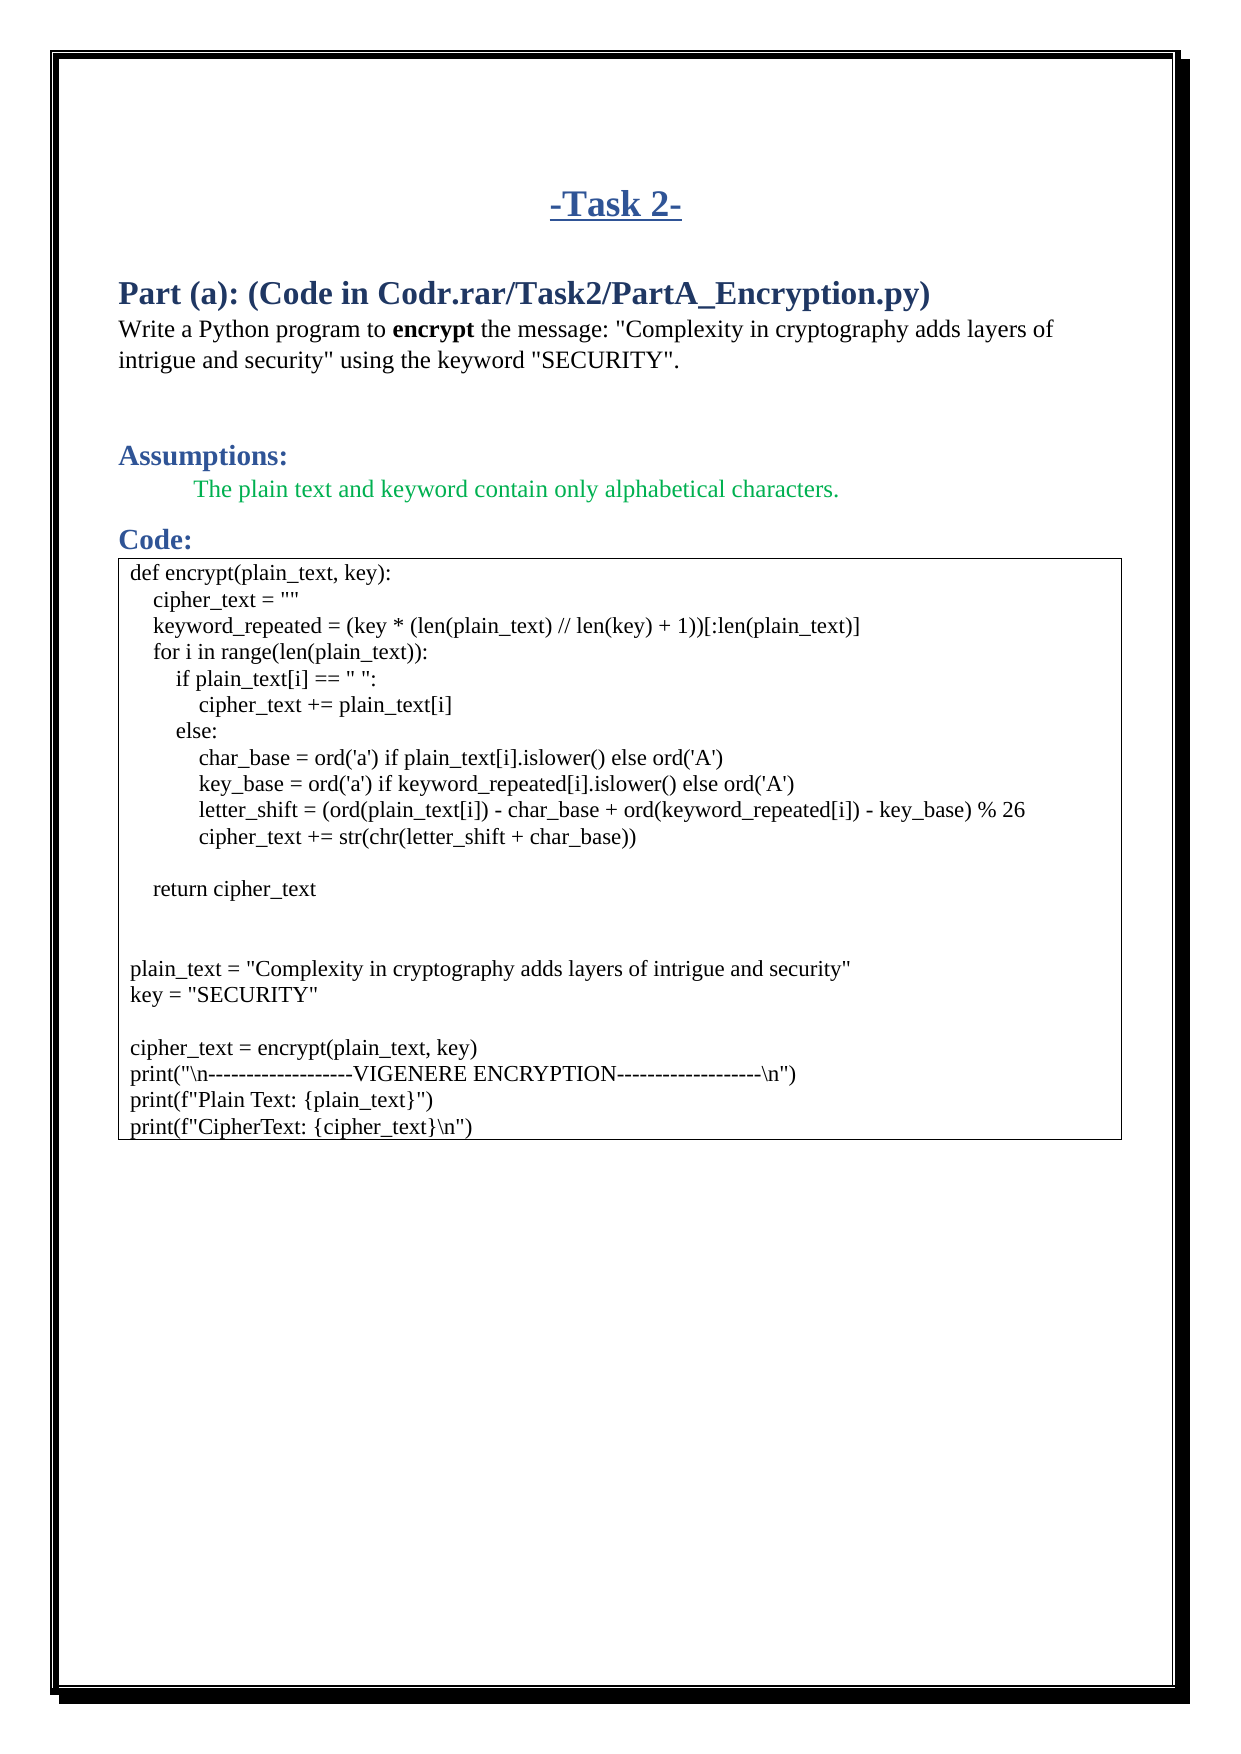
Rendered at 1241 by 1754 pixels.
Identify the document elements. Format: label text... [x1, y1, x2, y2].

text Write a Python program to encrypt the message: "Complexity in cryptography adds layers of intrigue and security" using the keyword "SECURITY". [118, 314, 1113, 374]
subtitle Code: [118, 522, 1113, 556]
text The plain text and keyword contain only alphabetical characters. [118, 474, 1113, 503]
subtitle -Task 2- [118, 181, 1113, 224]
table_header def encrypt(plain_text, key): cipher_text = "" keyword_repeated = (key * (len(plain_text) // len(key) + 1))[:len(plain_text)] for i in range(len(plain_text)): if plain_text[i] == " ": cipher_text += plain_text[i] else: char_base = ord('a') if plain_text[i].islower() else ord('A') key_base = ord('a') if keyword_repeated[i].islower() else ord('A') letter_shift = (ord(plain_text[i]) - char_base + ord(keyword_repeated[i]) - key_base) % 26 cipher_text += str(chr(letter_shift + char_base)) return cipher_text plain_text = "Complexity in cryptography adds layers of intrigue and security" key = "SECURITY" cipher_text = encrypt(plain_text, key) print("\n-------------------VIGENERE ENCRYPTION-------------------\n") print(f"Plain Text: {plain_text}") print(f"CipherText: {cipher_text}\n") [119, 559, 1121, 1139]
subtitle Part (a): (Code in Codr.rar/Task2/PartA_Encryption.py) [118, 273, 1113, 311]
subtitle Assumptions: [118, 438, 1113, 472]
